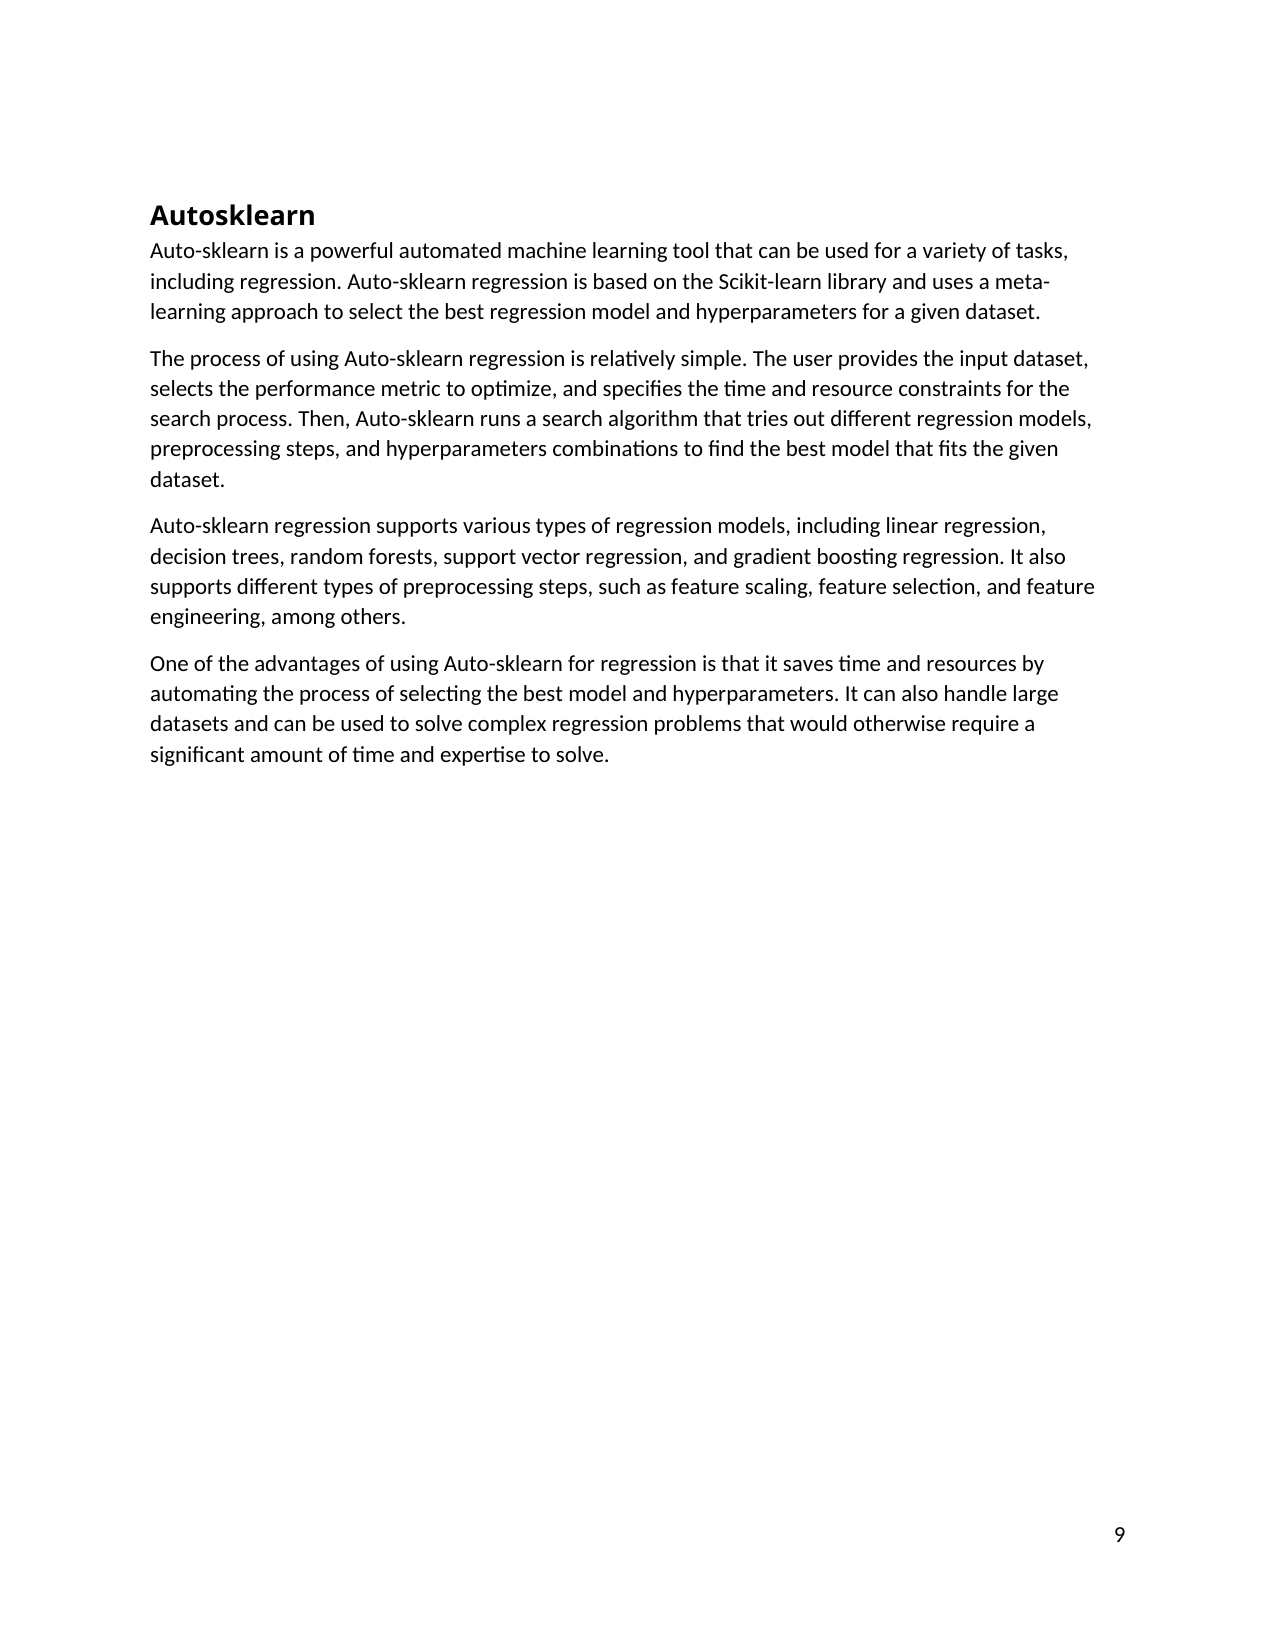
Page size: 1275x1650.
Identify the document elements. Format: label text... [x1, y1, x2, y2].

text Auto-sklearn regression supports various types of regression models, including linear regression, decision trees, random forests, support vector regression, and gradient boosting regression. It also supports different types of preprocessing steps, such as feature scaling, feature selection, and feature engineering, among others. [150, 512, 1125, 630]
text Auto-sklearn is a powerful automated machine learning tool that can be used for a variety of tasks, including regression. Auto-sklearn regression is based on the Scikit-learn library and uses a meta-learning approach to select the best regression model and hyperparameters for a given dataset. [150, 237, 1125, 325]
text One of the advantages of using Auto-sklearn for regression is that it saves time and resources by automating the process of selecting the best model and hyperparameters. It can also handle large datasets and can be used to solve complex regression problems that would otherwise require a significant amount of time and expertise to solve. [150, 649, 1125, 768]
text The process of using Auto-sklearn regression is relatively simple. The user provides the input dataset, selects the performance metric to optimize, and specifies the time and resource constraints for the search process. Then, Auto-sklearn runs a search algorithm that tries out different regression models, preprocessing steps, and hyperparameters combinations to find the best model that fits the given dataset. [150, 344, 1125, 493]
subtitle Autosklearn [150, 197, 1125, 234]
